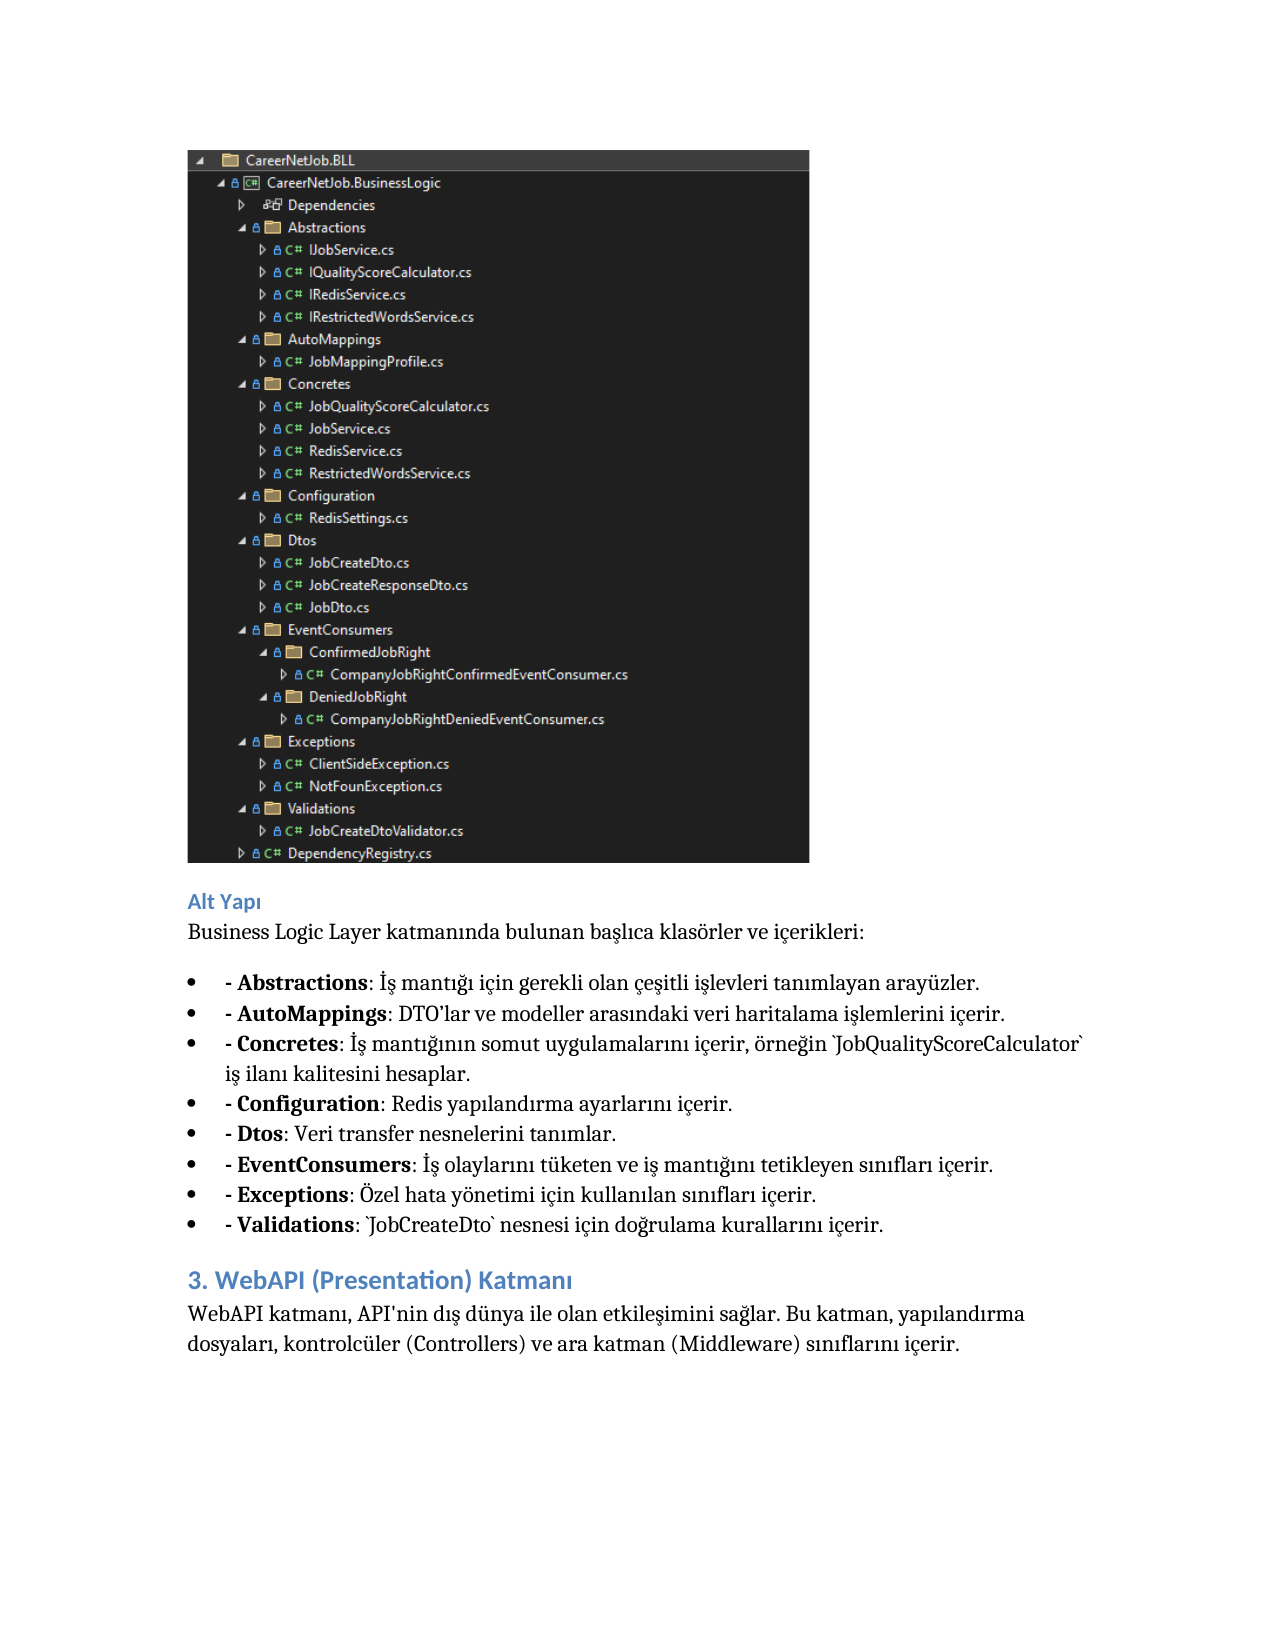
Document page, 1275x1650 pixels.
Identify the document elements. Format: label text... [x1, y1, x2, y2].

picture [187, 150, 810, 863]
list - Dtos: Veri transfer nesnelerini tanımlar. [187, 1121, 1087, 1147]
text WebAPI katmanı, API'nin dış dünya ile olan etkileşimini sağlar. Bu katman, yapılandırma dosyaları, kontrolcüler (Controllers) ve ara katman (Middleware) sınıflarını içerir. [187, 1301, 1087, 1357]
list - Concretes: İş mantığının somut uygulamalarını içerir, örneğin `JobQualityScoreCalculator` iş ilanı kalitesini hesaplar. [187, 1031, 1087, 1087]
subtitle 3. WebAPI (Presentation) Katmanı [187, 1263, 1087, 1296]
list - Abstractions: İş mantığı için gerekli olan çeşitli işlevleri tanımlayan arayüzler. [187, 970, 1087, 996]
list - Validations: `JobCreateDto` nesnesi için doğrulama kurallarını içerir. [187, 1212, 1087, 1238]
list - Exceptions: Özel hata yönetimi için kullanılan sınıfları içerir. [187, 1182, 1087, 1208]
list - Configuration: Redis yapılandırma ayarlarını içerir. [187, 1091, 1087, 1117]
subtitle Alt Yapı [187, 887, 1087, 915]
list - EventConsumers: İş olaylarını tüketen ve iş mantığını tetikleyen sınıfları içerir. [187, 1151, 1087, 1178]
text Business Logic Layer katmanında bulunan başlıca klasörler ve içerikleri: [187, 919, 1087, 945]
list - AutoMappings: DTO’lar ve modeller arasındaki veri haritalama işlemlerini içerir. [187, 1000, 1087, 1027]
